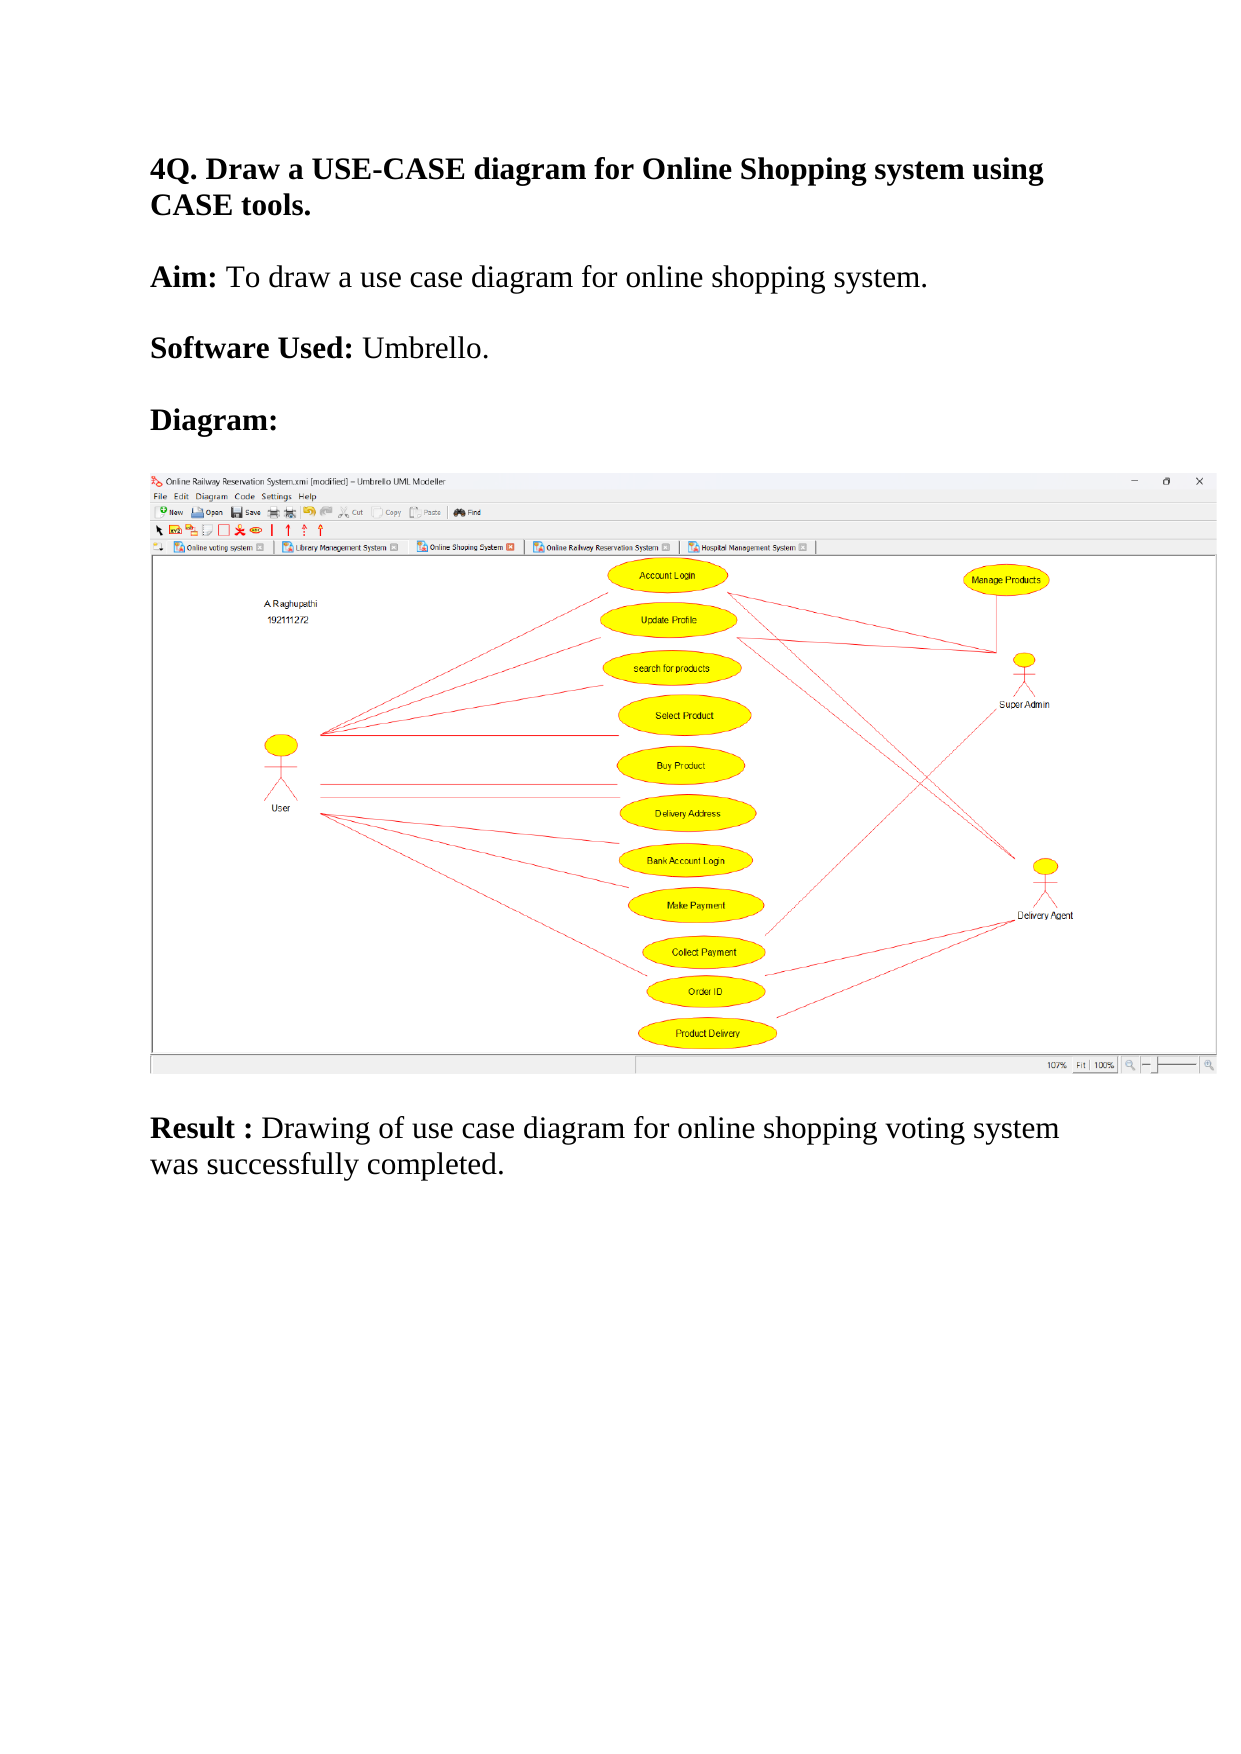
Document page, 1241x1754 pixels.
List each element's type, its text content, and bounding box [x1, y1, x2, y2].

text Aim: To draw a use case diagram for online shopping system. [150, 258, 1090, 294]
text Result : Drawing of use case diagram for online shopping voting system was successfully completed. [150, 1109, 1090, 1181]
text Diagram: [150, 402, 1090, 437]
text Software Used: Umbrello. [150, 330, 1090, 366]
text 4Q. Draw a USE-CASE diagram for Online Shopping system using CASE tools. [150, 150, 1090, 222]
picture [150, 473, 1217, 1074]
